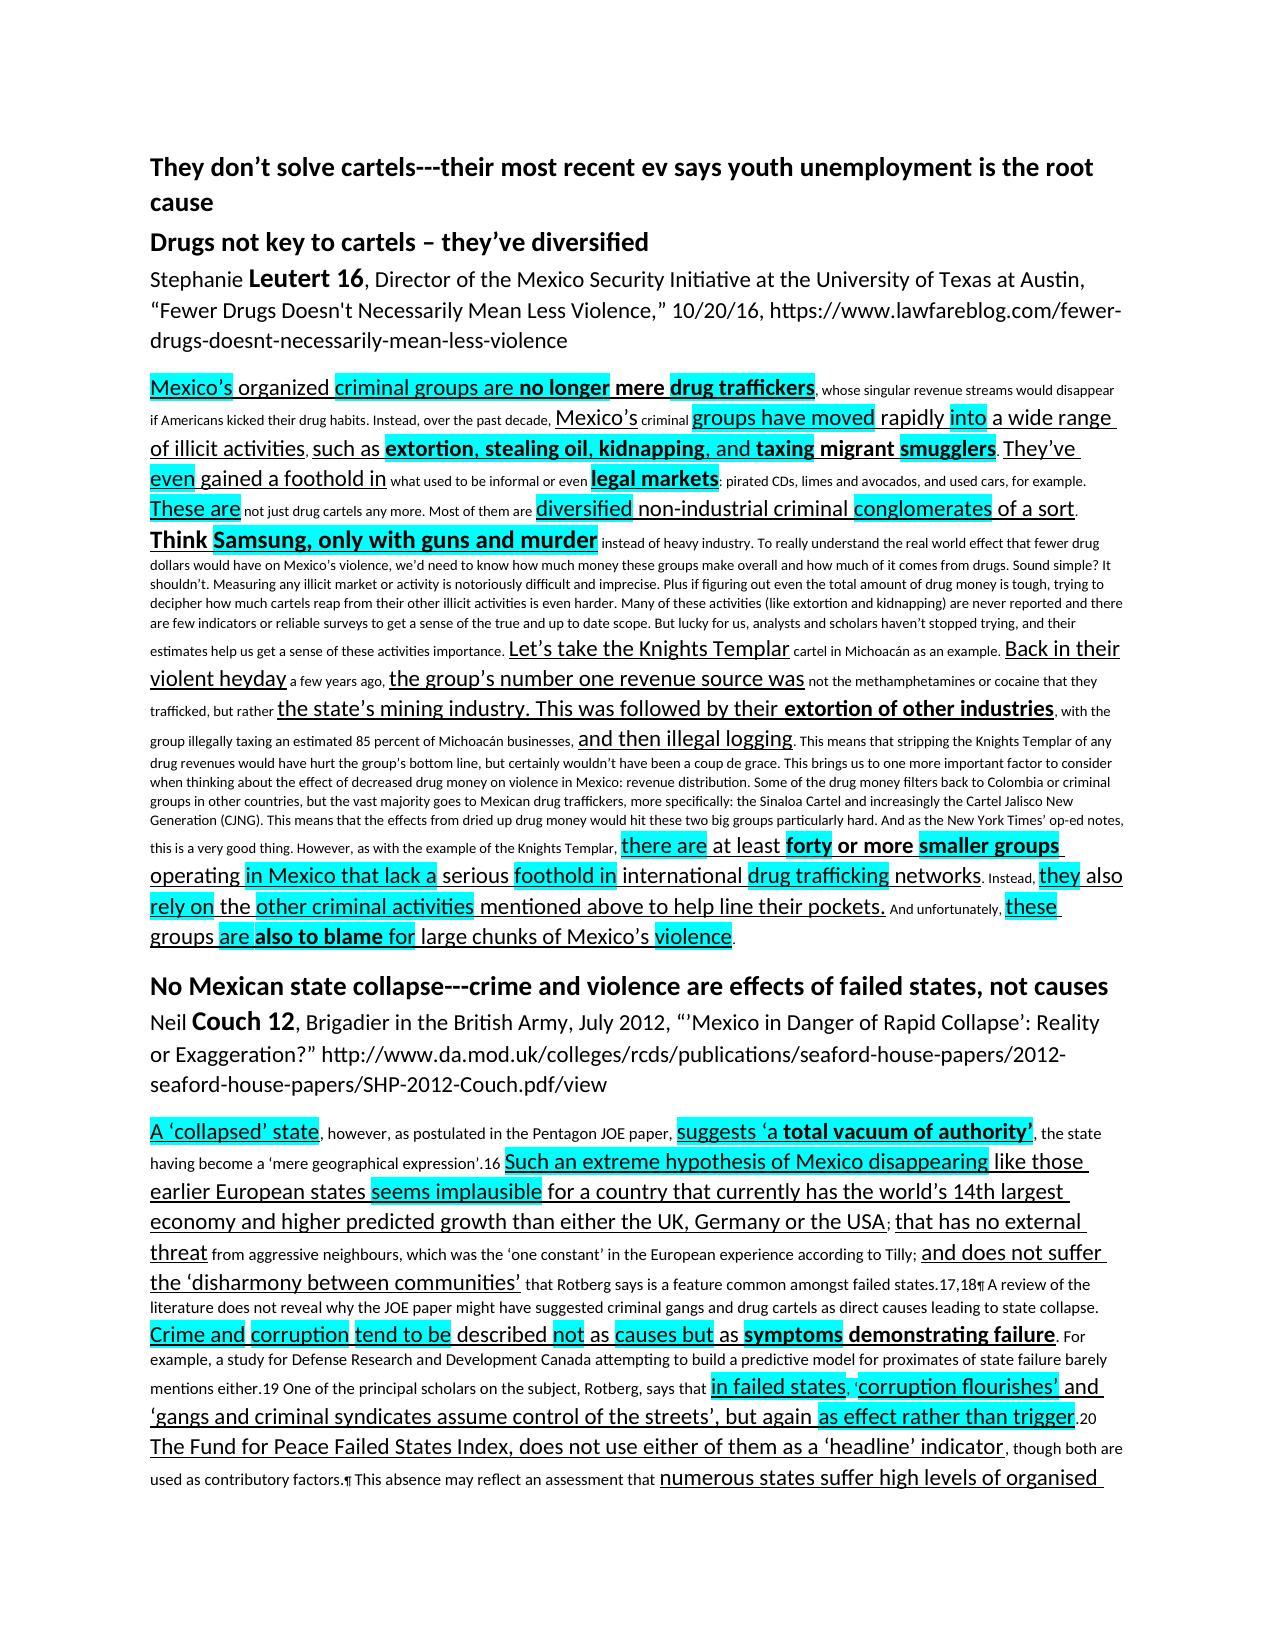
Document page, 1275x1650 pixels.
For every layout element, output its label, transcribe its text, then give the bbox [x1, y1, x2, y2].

subtitle They don’t solve cartels---their most recent ev says youth unemployment is the root cause [150, 150, 1125, 219]
subtitle Drugs not key to cartels – they’ve diversified [150, 225, 1125, 258]
subtitle No Mexican state collapse---crime and violence are effects of failed states, not causes [150, 969, 1125, 1002]
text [150, 1117, 1125, 1491]
text Mexico’s organized criminal groups are no longer mere drug traffickers, whose singular revenue streams would disappear if Americans kicked their drug habits. Instead, over the past decade, Mexico’s criminal groups have moved rapidly into a wide range of illicit activities, such as extortion, stealing oil, kidnapping, and taxing migrant smugglers. They’ve even gained a foothold in what used to be informal or even legal markets: pirated CDs, limes and avocados, and used cars, for example. These are not just drug cartels any more. Most of them are diversified non-industrial criminal conglomerates of a sort. Think Samsung, only with guns and murder instead of heavy industry. To really understand the real world effect that fewer drug dollars would have on Mexico’s violence, we’d need to know how much money these groups make overall and how much of it comes from drugs. Sound simple? It shouldn’t. Measuring any illicit market or activity is notoriously difficult and imprecise. Plus if figuring out even the total amount of drug money is tough, trying to decipher how much cartels reap from their other illicit activities is even harder. Many of these activities (like extortion and kidnapping) are never reported and there are few indicators or reliable surveys to get a sense of the true and up to date scope. But lucky for us, analysts and scholars haven’t stopped trying, and their estimates help us get a sense of these activities importance. Let’s take the Knights Templar cartel in Michoacán as an example. Back in their violent heyday a few years ago, the group’s number one revenue source was not the methamphetamines or cocaine that they trafficked, but rather the state’s mining industry. This was followed by their extortion of other industries, with the group illegally taxing an estimated 85 percent of Michoacán businesses, and then illegal logging. This means that stripping the Knights Templar of any drug revenues would have hurt the group’s bottom line, but certainly wouldn’t have been a coup de grace. This brings us to one more important factor to consider when thinking about the effect of decreased drug money on violence in Mexico: revenue distribution. Some of the drug money filters back to Colombia or criminal groups in other countries, but the vast majority goes to Mexican drug traffickers, more specifically: the Sinaloa Cartel and increasingly the Cartel Jalisco New Generation (CJNG). This means that the effects from dried up drug money would hit these two big groups particularly hard. And as the New York Times’ op-ed notes, this is a very good thing. However, as with the example of the Knights Templar, there are at least forty or more smaller groups operating in Mexico that lack a serious foothold in international drug trafficking networks. Instead, they also rely on the other criminal activities mentioned above to help line their pockets. And unfortunately, these groups are also to blame for large chunks of Mexico’s violence. [150, 373, 1125, 950]
text Neil Couch 12, Brigadier in the British Army, July 2012, “’Mexico in Danger of Rapid Collapse’: Reality or Exaggeration?” http://www.da.mod.uk/colleges/rcds/publications/seaford-house-papers/2012-seaford-house-papers/SHP-2012-Couch.pdf/view [150, 1004, 1125, 1098]
text Stephanie Leutert 16, Director of the Mexico Security Initiative at the University of Texas at Austin, “Fewer Drugs Doesn't Necessarily Mean Less Violence,” 10/20/16, https://www.lawfareblog.com/fewer-drugs-doesnt-necessarily-mean-less-violence [150, 261, 1125, 354]
